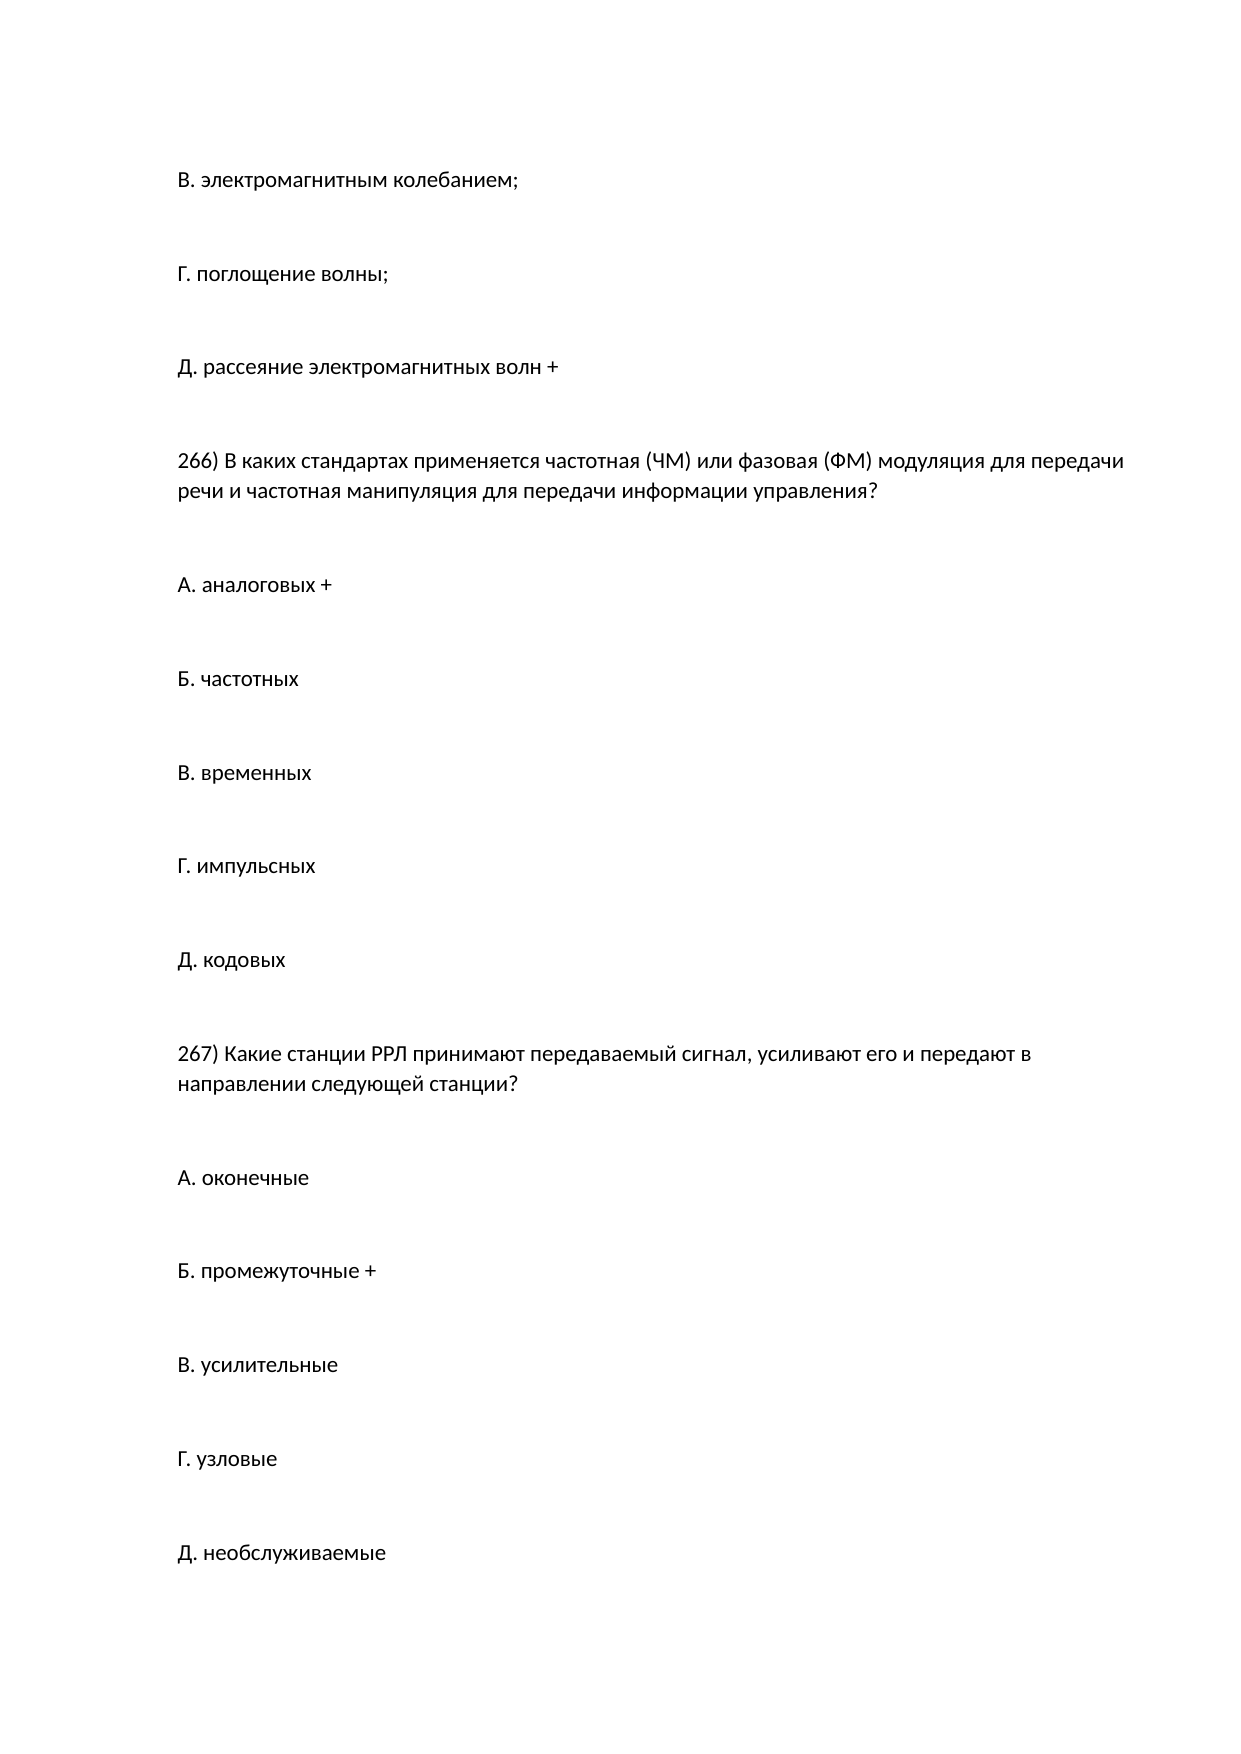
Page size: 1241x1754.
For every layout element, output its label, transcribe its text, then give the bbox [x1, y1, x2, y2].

text А. аналоговых + [177, 570, 1152, 598]
text Г. поглощение волны; [177, 259, 1152, 287]
text 266) В каких стандартах применяется частотная (ЧМ) или фазовая (ФМ) модуляция для передачи речи и частотная манипуляция для передачи информации управления? [177, 446, 1152, 504]
text В. усилительные [177, 1350, 1152, 1378]
text Д. кодовых [177, 945, 1152, 973]
text Д. рассеяние электромагнитных волн + [177, 352, 1152, 381]
text В. временных [177, 758, 1152, 786]
text Б. частотных [177, 664, 1152, 692]
text Г. узловые [177, 1444, 1152, 1472]
text 267) Какие станции РРЛ принимают передаваемый сигнал, усиливают его и передают в направлении следующей станции? [177, 1039, 1152, 1097]
text Г. импульсных [177, 851, 1152, 879]
text В. электромагнитным колебанием; [177, 165, 1152, 193]
text Д. необслуживаемые [177, 1538, 1152, 1566]
text А. оконечные [177, 1163, 1152, 1191]
text Б. промежуточные + [177, 1257, 1152, 1285]
